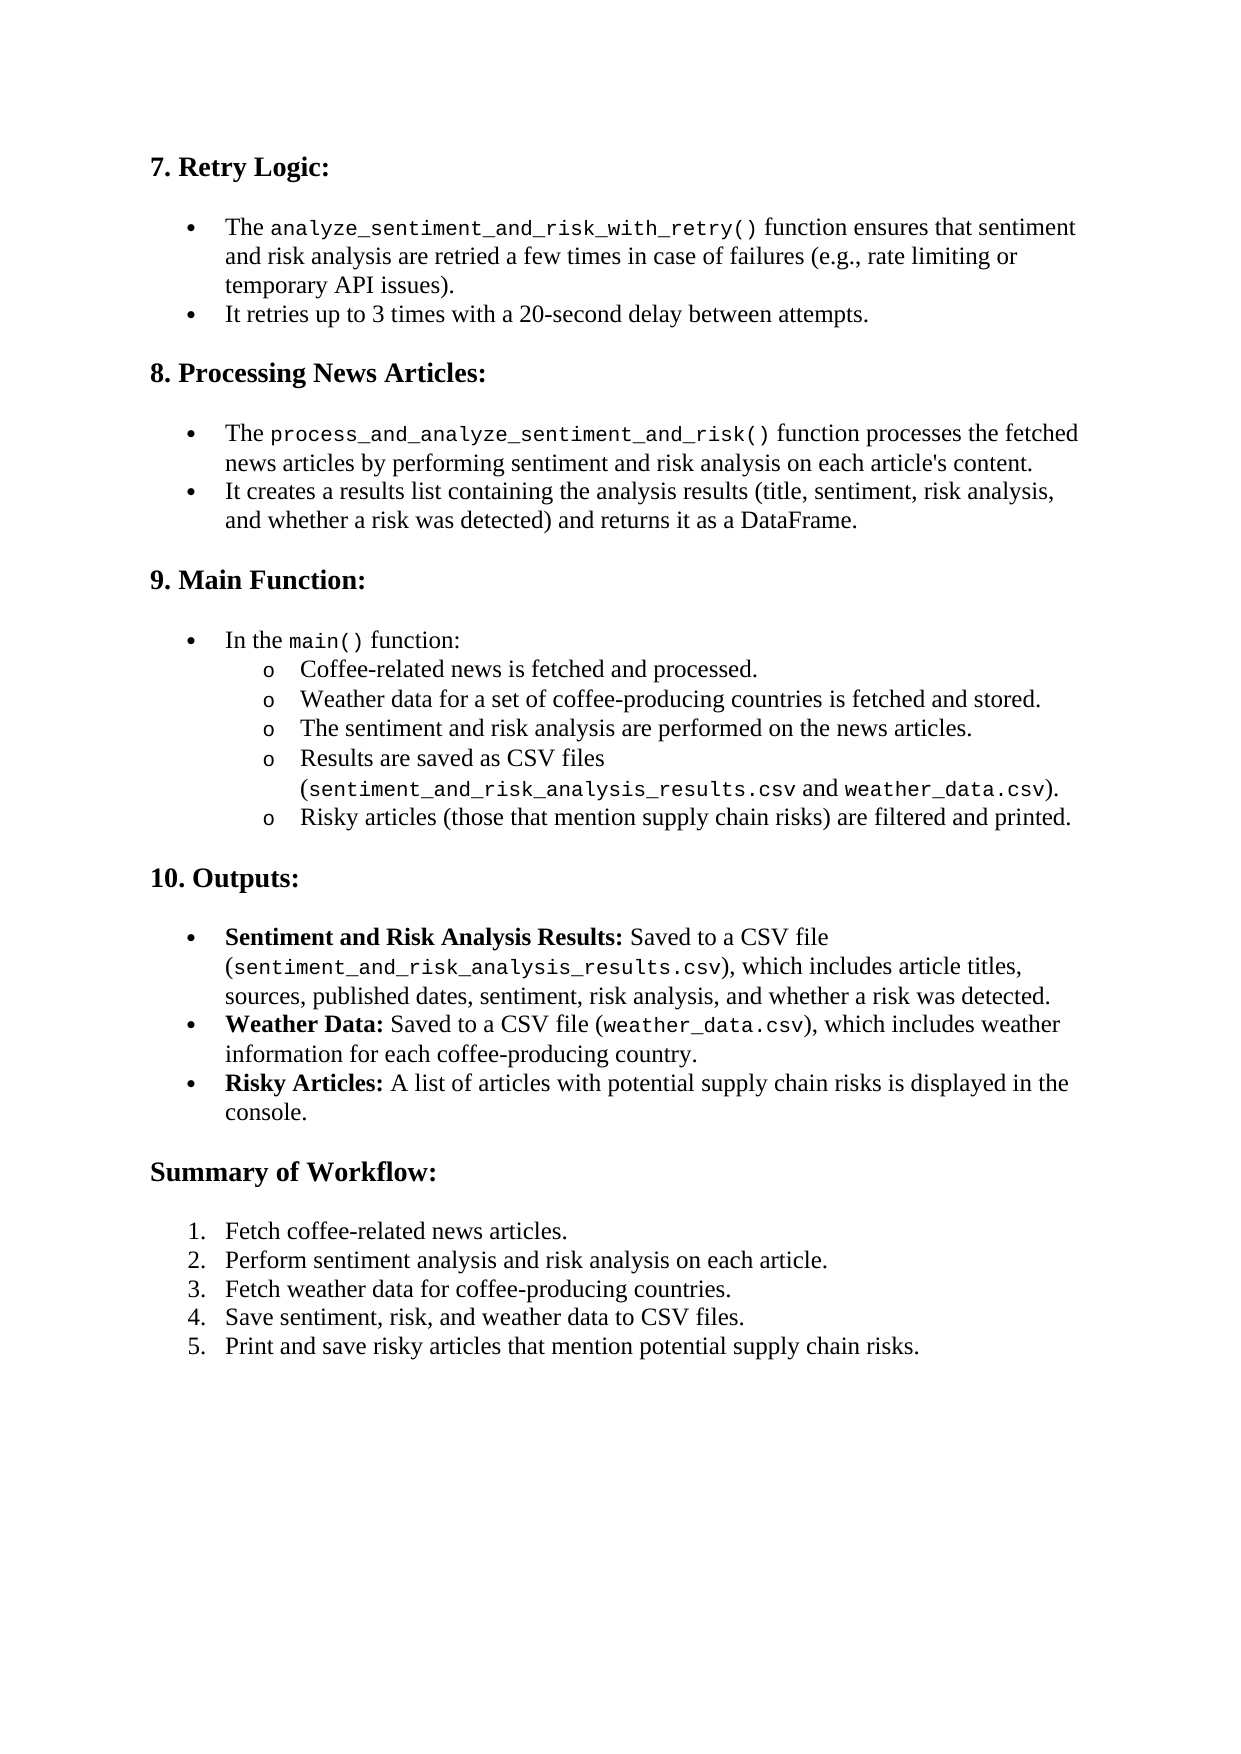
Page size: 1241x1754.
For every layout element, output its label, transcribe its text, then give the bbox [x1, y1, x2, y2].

list Print and save risky articles that mention potential supply chain risks. [187, 1331, 1090, 1360]
list Risky Articles: A list of articles with potential supply chain risks is displayed in the console. [187, 1068, 1090, 1125]
list Sentiment and Risk Analysis Results: Saved to a CSV file (sentiment_and_risk_analysis_results.csv), which includes article titles, sources, published dates, sentiment, risk analysis, and whether a risk was detected. [187, 922, 1090, 1009]
text Summary of Workflow: [150, 1154, 1090, 1187]
list The analyze_sentiment_and_risk_with_retry() function ensures that sentiment and risk analysis are retried a few times in case of failures (e.g., rate limiting or temporary API issues). [187, 212, 1090, 299]
list It creates a results list containing the analysis results (title, sentiment, risk analysis, and whether a risk was detected) and returns it as a DataFrame. [187, 476, 1090, 534]
list The process_and_analyze_sentiment_and_risk() function processes the fetched news articles by performing sentiment and risk analysis on each article's content. [187, 418, 1090, 476]
list Weather data for a set of coffee-producing countries is fetched and stored. [262, 684, 1090, 713]
list In the main() function: [187, 625, 1090, 654]
list Save sentiment, risk, and weather data to CSV files. [187, 1302, 1090, 1331]
list Fetch weather data for coffee-producing countries. [187, 1274, 1090, 1302]
list Weather Data: Saved to a CSV file (weather_data.csv), which includes weather information for each coffee-producing country. [187, 1009, 1090, 1068]
text 9. Main Function: [150, 563, 1090, 596]
list Fetch coffee-related news articles. [187, 1216, 1090, 1245]
list Coffee-related news is fetched and processed. [262, 654, 1090, 684]
list The sentiment and risk analysis are performed on the news articles. [262, 713, 1090, 743]
list Risky articles (those that mention supply chain risks) are filtered and printed. [262, 802, 1090, 832]
list Results are saved as CSV files (sentiment_and_risk_analysis_results.csv and weather_data.csv). [262, 743, 1090, 802]
text 7. Retry Logic: [150, 150, 1090, 182]
text 8. Processing News Articles: [150, 357, 1090, 389]
list It retries up to 3 times with a 20-second delay between attempts. [187, 299, 1090, 327]
list Perform sentiment analysis and risk analysis on each article. [187, 1245, 1090, 1274]
text 10. Outputs: [150, 861, 1090, 893]
